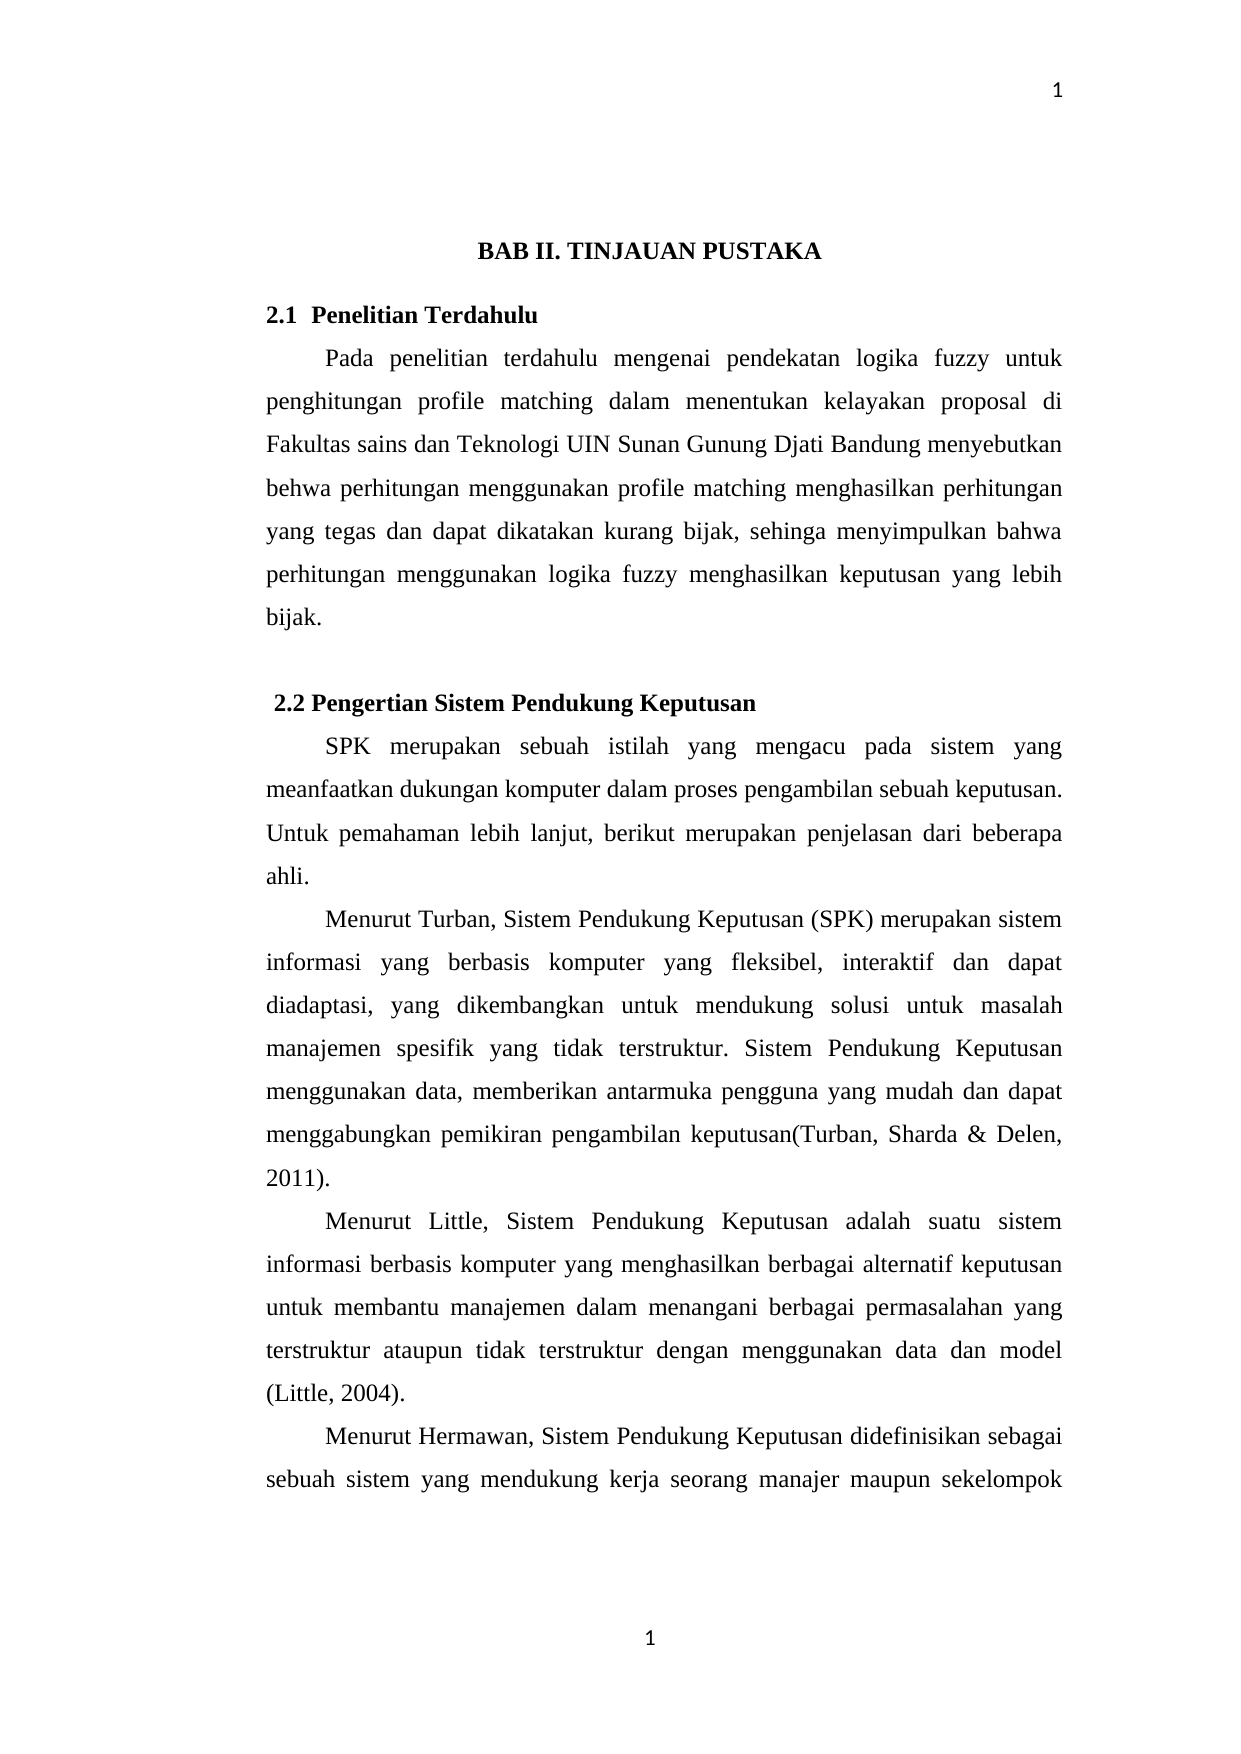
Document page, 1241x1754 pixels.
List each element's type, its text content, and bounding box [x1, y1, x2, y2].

list Pada penelitian terdahulu mengenai pendekatan logika fuzzy untuk penghitungan profile matching dalam menentukan kelayakan proposal di Fakultas sains dan Teknologi UIN Sunan Gunung Djati Bandung menyebutkan behwa perhitungan menggunakan profile matching menghasilkan perhitungan yang tegas dan dapat dikatakan kurang bijak, sehinga menyimpulkan bahwa perhitungan menggunakan logika fuzzy menghasilkan keputusan yang lebih bijak. [266, 343, 1063, 631]
list Penelitian Terdahulu [266, 300, 1063, 329]
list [266, 1421, 1063, 1493]
text BAB II. TINJAUAN PUSTAKA [236, 236, 1063, 265]
list SPK merupakan sebuah istilah yang mengacu pada sistem yang meanfaatkan dukungan komputer dalam proses pengambilan sebuah keputusan. Untuk pemahaman lebih lanjut, berikut merupakan penjelasan dari beberapa ahli. [266, 731, 1063, 889]
list Menurut Turban, Sistem Pendukung Keputusan (SPK) merupakan sistem informasi yang berbasis komputer yang fleksibel, interaktif dan dapat diadaptasi, yang dikembangkan untuk mendukung solusi untuk masalah manajemen spesifik yang tidak terstruktur. Sistem Pendukung Keputusan menggunakan data, memberikan antarmuka pengguna yang mudah dan dapat menggabungkan pemikiran pengambilan keputusan(Turban, Sharda & Delen, 2011). [266, 904, 1063, 1191]
list Menurut Little, Sistem Pendukung Keputusan adalah suatu sistem informasi berbasis komputer yang menghasilkan berbagai alternatif keputusan untuk membantu manajemen dalam menangani berbagai permasalahan yang terstruktur ataupun tidak terstruktur dengan menggunakan data dan model (Little, 2004). [266, 1206, 1063, 1407]
list Pengertian Sistem Pendukung Keputusan [274, 688, 1063, 717]
